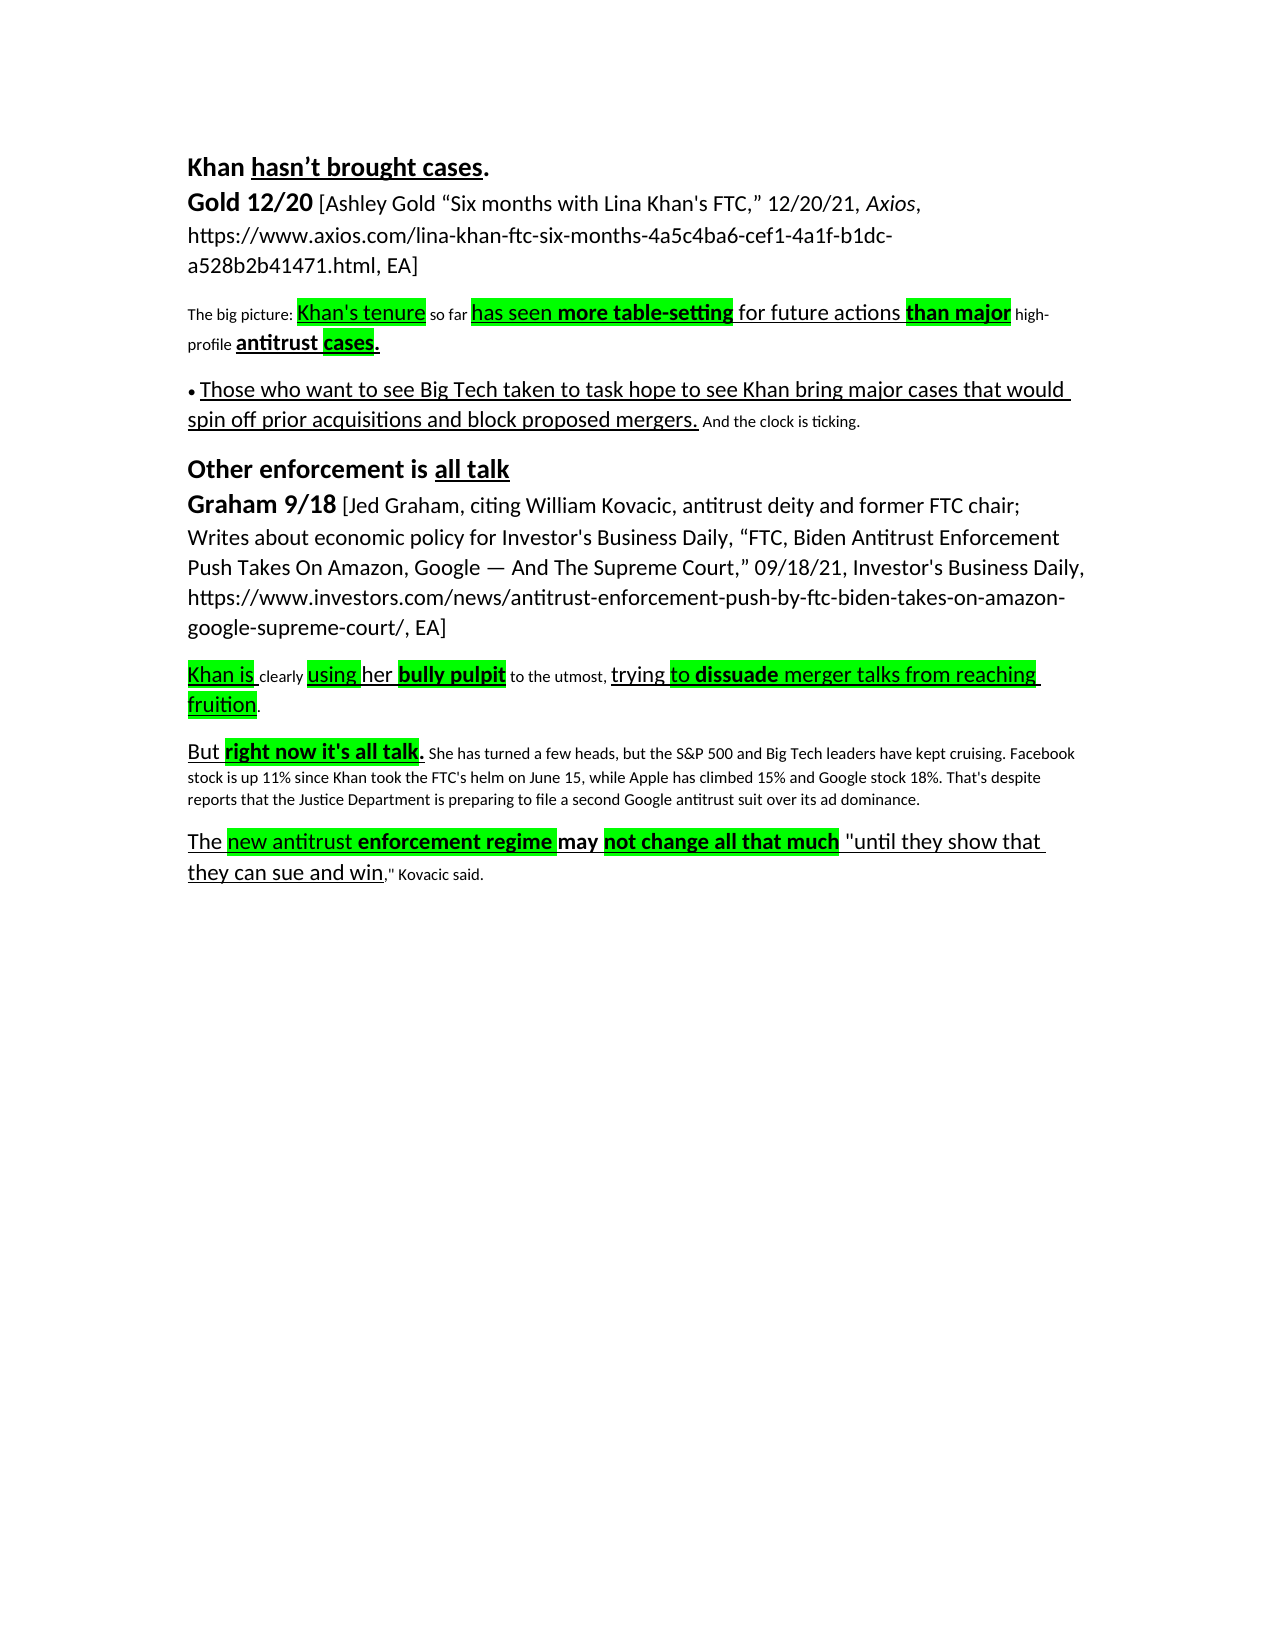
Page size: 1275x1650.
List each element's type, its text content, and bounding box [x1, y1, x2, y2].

text But right now it's all talk. She has turned a few heads, but the S&P 500 and Big Tech leaders have kept cruising. Facebook stock is up 11% since Khan took the FTC's helm on June 15, while Apple has climbed 15% and Google stock 18%. That's despite reports that the Justice Department is preparing to file a second Google antitrust suit over its ad dominance. [187, 737, 1087, 809]
text Gold 12/20 [Ashley Gold “Six months with Lina Khan's FTC,” 12/20/21, Axios, https://www.axios.com/lina-khan-ftc-six-months-4a5c4ba6-cef1-4a1f-b1dc-a528b2b41471.html, EA] [187, 186, 1087, 279]
text The new antitrust enforcement regime may not change all that much "until they show that they can sue and win," Kovacic said. [187, 827, 1087, 886]
text The big picture: Khan's tenure so far has seen more table-setting for future actions than major high-profile antitrust cases. [187, 298, 1087, 356]
text • Those who want to see Big Tech taken to task hope to see Khan bring major cases that would spin off prior acquisitions and block proposed mergers. And the clock is ticking. [187, 375, 1087, 433]
text Graham 9/18 [Jed Graham, citing William Kovacic, antitrust deity and former FTC chair; Writes about economic policy for Investor's Business Daily, “FTC, Biden Antitrust Enforcement Push Takes On Amazon, Google — And The Supreme Court,” 09/18/21, Investor's Business Daily, https://www.investors.com/news/antitrust-enforcement-push-by-ftc-biden-takes-on-amazon-google-supreme-court/, EA] [187, 488, 1087, 642]
text Khan is clearly using her bully pulpit to the utmost, trying to dissuade merger talks from reaching fruition. [187, 660, 1087, 719]
subtitle Other enforcement is all talk [187, 452, 1087, 485]
subtitle Khan hasn’t brought cases. [187, 150, 1087, 183]
